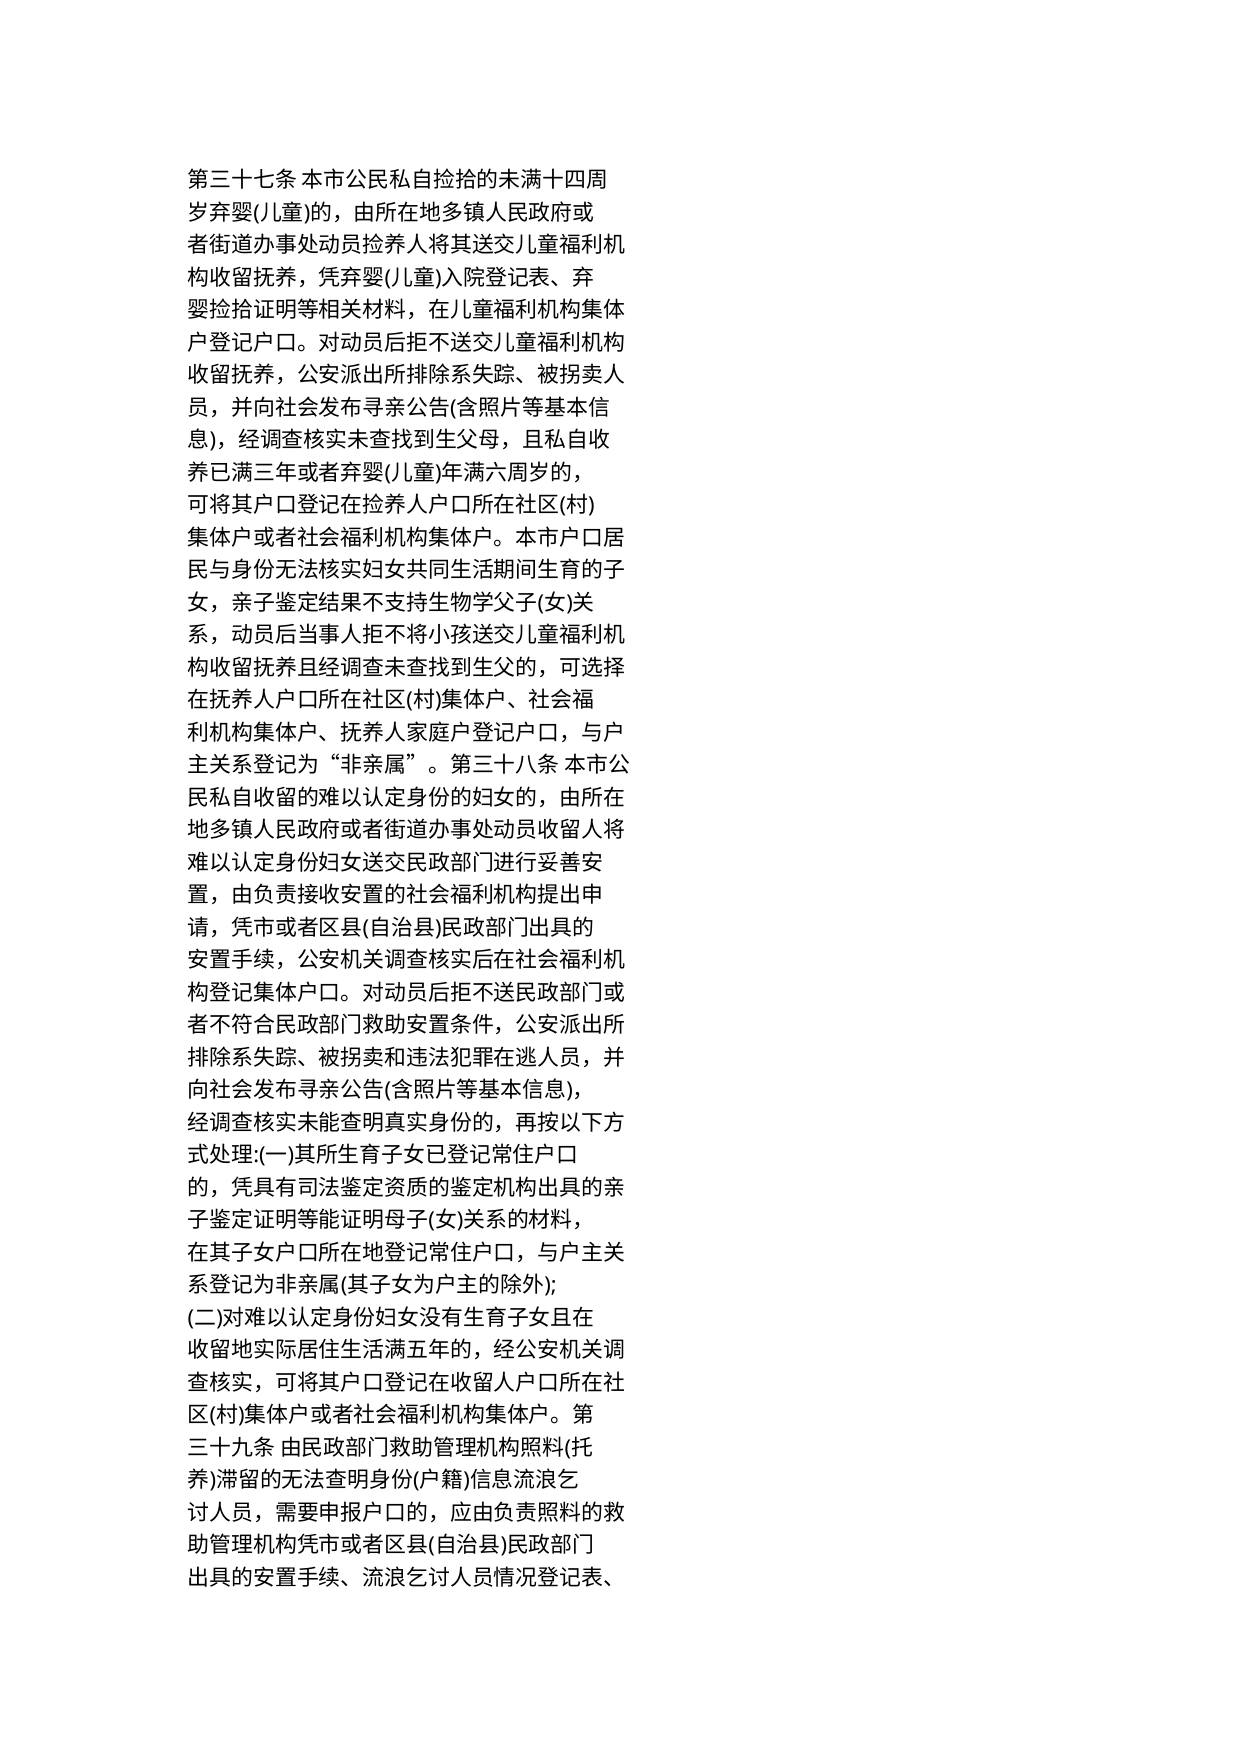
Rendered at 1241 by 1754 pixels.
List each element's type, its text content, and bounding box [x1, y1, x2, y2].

text 收留地实际居住生活满五年的，经公安机关调 [187, 1332, 1053, 1364]
text 员，并向社会发布寻亲公告(含照片等基本信 [187, 389, 1053, 422]
text 集体户或者社会福利机构集体户。本市户口居 [187, 519, 1053, 552]
text 养)滞留的无法查明身份(户籍)信息流浪乞 [187, 1462, 1053, 1494]
text 经调查核实未能查明真实身份的，再按以下方 [187, 1104, 1053, 1137]
text 岁弃婴(儿童)的，由所在地多镇人民政府或 [187, 194, 1053, 227]
text 养已满三年或者弃婴(儿童)年满六周岁的， [187, 454, 1053, 487]
text 讨人员，需要申报户口的，应由负责照料的救 [187, 1494, 1053, 1527]
text 出具的安置手续、流浪乞讨人员情况登记表、 [187, 1559, 1053, 1592]
text 利机构集体户、抚养人家庭户登记户口，与户 [187, 714, 1053, 747]
text 在其子女户口所在地登记常住户口，与户主关 [187, 1234, 1053, 1267]
text 收留抚养，公安派出所排除系失踪、被拐卖人 [187, 357, 1053, 389]
text 构收留抚养，凭弃婴(儿童)入院登记表、弃 [187, 259, 1053, 292]
text 息)，经调查核实未查找到生父母，且私自收 [187, 422, 1053, 454]
text 助管理机构凭市或者区县(自治县)民政部门 [187, 1527, 1053, 1559]
text 系登记为非亲属(其子女为户主的除外); [187, 1267, 1053, 1299]
text 难以认定身份妇女送交民政部门进行妥善安 [187, 844, 1053, 877]
text (二)对难以认定身份妇女没有生育子女且在 [187, 1299, 1053, 1332]
text 子鉴定证明等能证明母子(女)关系的材料， [187, 1202, 1053, 1234]
text 可将其户口登记在捡养人户口所在社区(村) [187, 487, 1053, 519]
text 地多镇人民政府或者街道办事处动员收留人将 [187, 812, 1053, 844]
text 主关系登记为“非亲属”。第三十八条 本市公 [187, 747, 1053, 779]
text 女，亲子鉴定结果不支持生物学父子(女)关 [187, 584, 1053, 617]
text 户登记户口。对动员后拒不送交儿童福利机构 [187, 324, 1053, 357]
text 式处理:(一)其所生育子女已登记常住户口 [187, 1137, 1053, 1169]
text 向社会发布寻亲公告(含照片等基本信息)， [187, 1072, 1053, 1104]
text 构登记集体户口。对动员后拒不送民政部门或 [187, 974, 1053, 1007]
text 系，动员后当事人拒不将小孩送交儿童福利机 [187, 617, 1053, 649]
text 三十九条 由民政部门救助管理机构照料(托 [187, 1429, 1053, 1462]
text 婴捡拾证明等相关材料，在儿童福利机构集体 [187, 292, 1053, 324]
text 置，由负责接收安置的社会福利机构提出申 [187, 877, 1053, 909]
text 构收留抚养且经调查未查找到生父的，可选择 [187, 649, 1053, 682]
text 查核实，可将其户口登记在收留人户口所在社 [187, 1364, 1053, 1397]
text 区(村)集体户或者社会福利机构集体户。第 [187, 1397, 1053, 1429]
text 的，凭具有司法鉴定资质的鉴定机构出具的亲 [187, 1169, 1053, 1202]
text 者不符合民政部门救助安置条件，公安派出所 [187, 1007, 1053, 1039]
text 民与身份无法核实妇女共同生活期间生育的子 [187, 552, 1053, 584]
text 在抚养人户口所在社区(村)集体户、社会福 [187, 682, 1053, 714]
text 民私自收留的难以认定身份的妇女的，由所在 [187, 779, 1053, 812]
text 请，凭市或者区县(自治县)民政部门出具的 [187, 909, 1053, 942]
text 第三十七条 本市公民私自捡拾的未满十四周 [187, 162, 1053, 194]
text 排除系失踪、被拐卖和违法犯罪在逃人员，并 [187, 1039, 1053, 1072]
text 安置手续，公安机关调查核实后在社会福利机 [187, 942, 1053, 974]
text 者街道办事处动员捡养人将其送交儿童福利机 [187, 227, 1053, 259]
